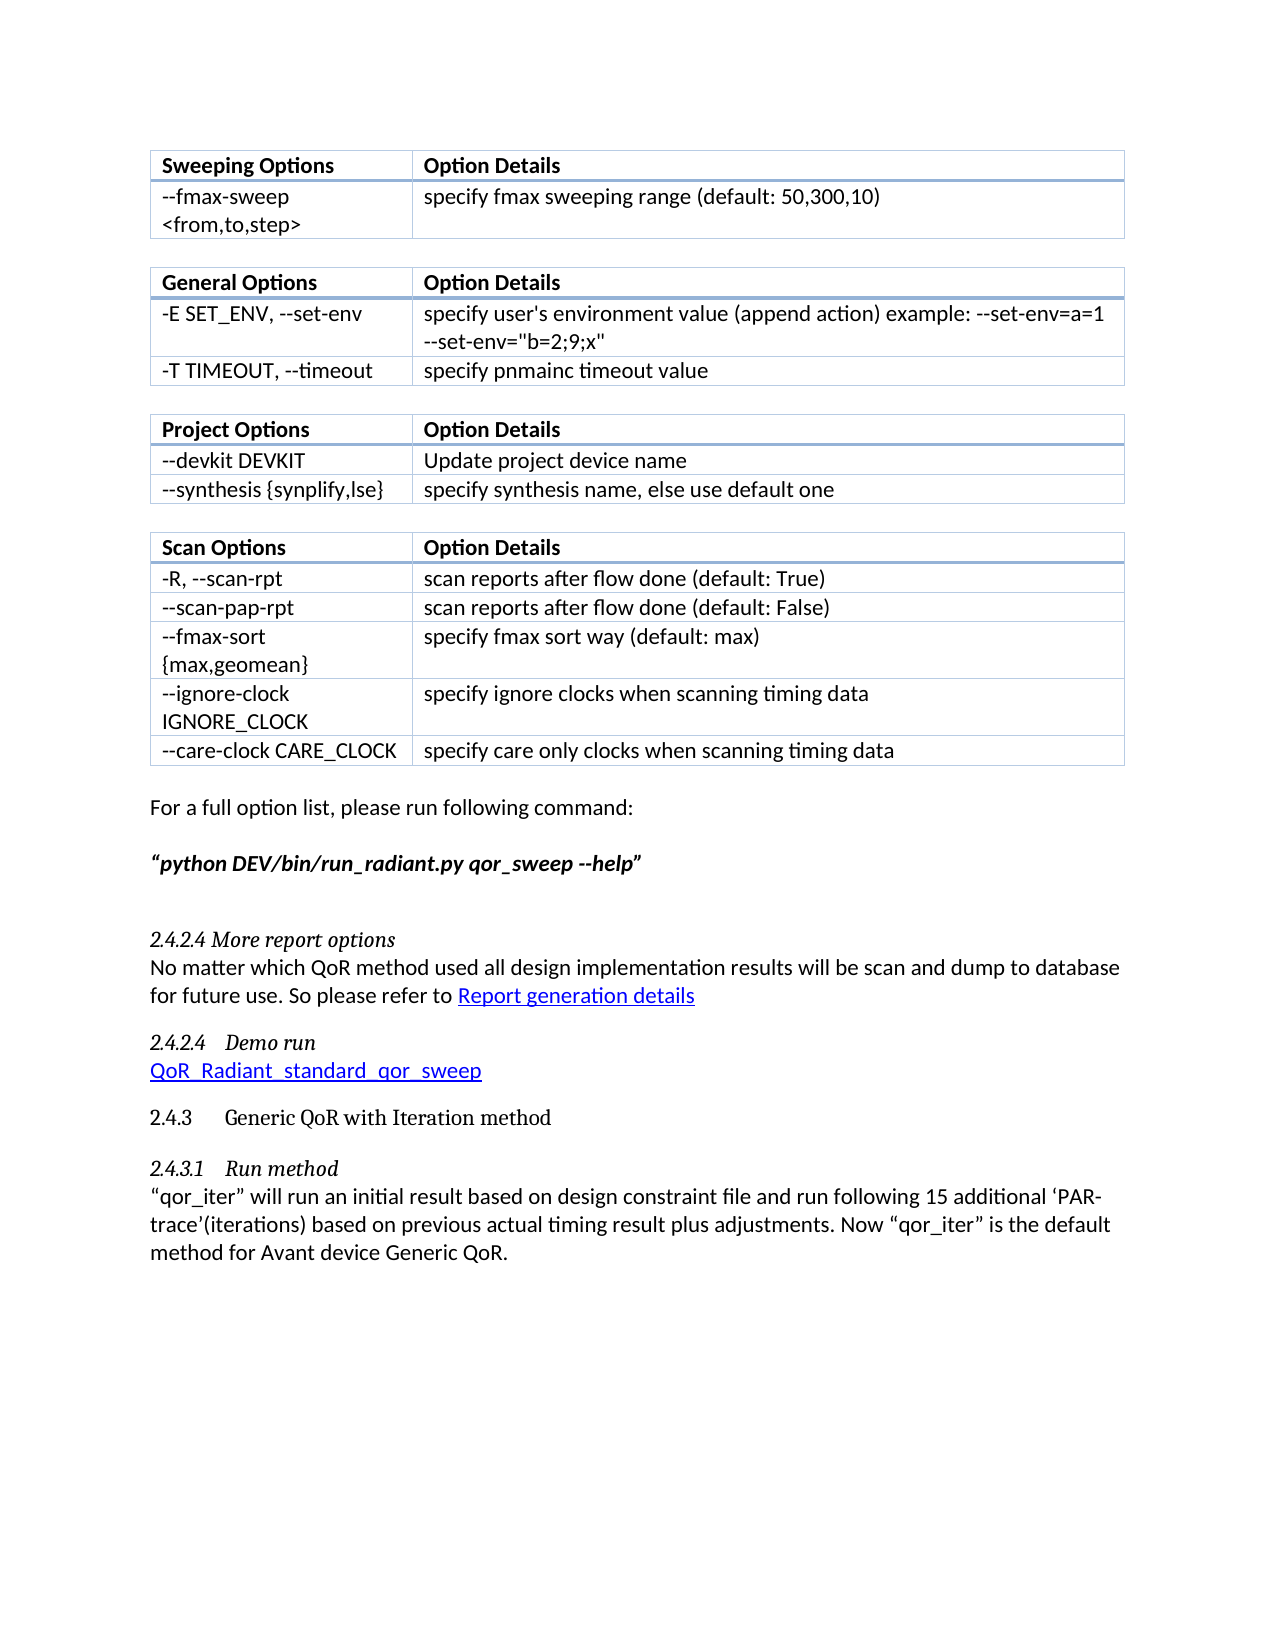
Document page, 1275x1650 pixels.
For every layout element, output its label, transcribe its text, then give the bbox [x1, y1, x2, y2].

table_cell scan reports after flow done (default: True) [413, 564, 1124, 592]
table_cell --scan-pap-rpt [151, 593, 412, 621]
text “python DEV/bin/run_radiant.py qor_sweep --help” [150, 849, 1125, 878]
table_cell --synthesis {synplify,lse} [151, 475, 412, 503]
subtitle 2.4.2.4 More report options [150, 926, 1125, 953]
table_cell specify fmax sweeping range (default: 50,300,10) [413, 182, 1124, 238]
table_cell scan reports after flow done (default: False) [413, 593, 1124, 621]
table_header Project Options [151, 415, 412, 443]
table_cell specify synthesis name, else use default one [413, 475, 1124, 503]
text “qor_iter” will run an initial result based on design constraint file and run following 15 additional ‘PAR-trace’(iterations) based on previous actual timing result plus adjustments. Now “qor_iter” is the default method for Avant device Generic QoR. [150, 1182, 1125, 1266]
text For a full option list, please run following command: [150, 793, 1125, 822]
table_cell Update project device name [413, 446, 1124, 474]
table_cell specify care only clocks when scanning timing data [413, 736, 1124, 764]
subtitle Run method [150, 1155, 1125, 1182]
table_cell specify pnmainc timeout value [413, 357, 1124, 384]
table_header Option Details [413, 151, 1124, 179]
subtitle Generic QoR with Iteration method [150, 1105, 1125, 1131]
subtitle Demo run [150, 1030, 1125, 1056]
table_cell specify user's environment value (append action) example: --set-env=a=1 --set-env="b=2;9;x" [413, 300, 1124, 356]
table_cell --care-clock CARE_CLOCK [151, 736, 412, 764]
table_cell -R, --scan-rpt [151, 564, 412, 592]
table_cell -T TIMEOUT, --timeout [151, 357, 412, 384]
table_header Scan Options [151, 533, 412, 561]
table_header Option Details [413, 268, 1124, 296]
table_header Sweeping Options [151, 151, 412, 179]
table_header Option Details [413, 533, 1124, 561]
text No matter which QoR method used all design implementation results will be scan and dump to database for future use. So please refer to Report generation details [150, 953, 1125, 1009]
table_cell --fmax-sort {max,geomean} [151, 622, 412, 678]
table_header Option Details [413, 415, 1124, 443]
table_cell specify fmax sort way (default: max) [413, 622, 1124, 678]
table_header General Options [151, 268, 412, 296]
table_cell --ignore-clock IGNORE_CLOCK [151, 679, 412, 735]
table_cell specify ignore clocks when scanning timing data [413, 679, 1124, 735]
table_cell --fmax-sweep <from,to,step> [151, 182, 412, 238]
table_cell -E SET_ENV, --set-env [151, 300, 412, 356]
table_cell --devkit DEVKIT [151, 446, 412, 474]
text QoR_Radiant_standard_qor_sweep [150, 1056, 1125, 1084]
